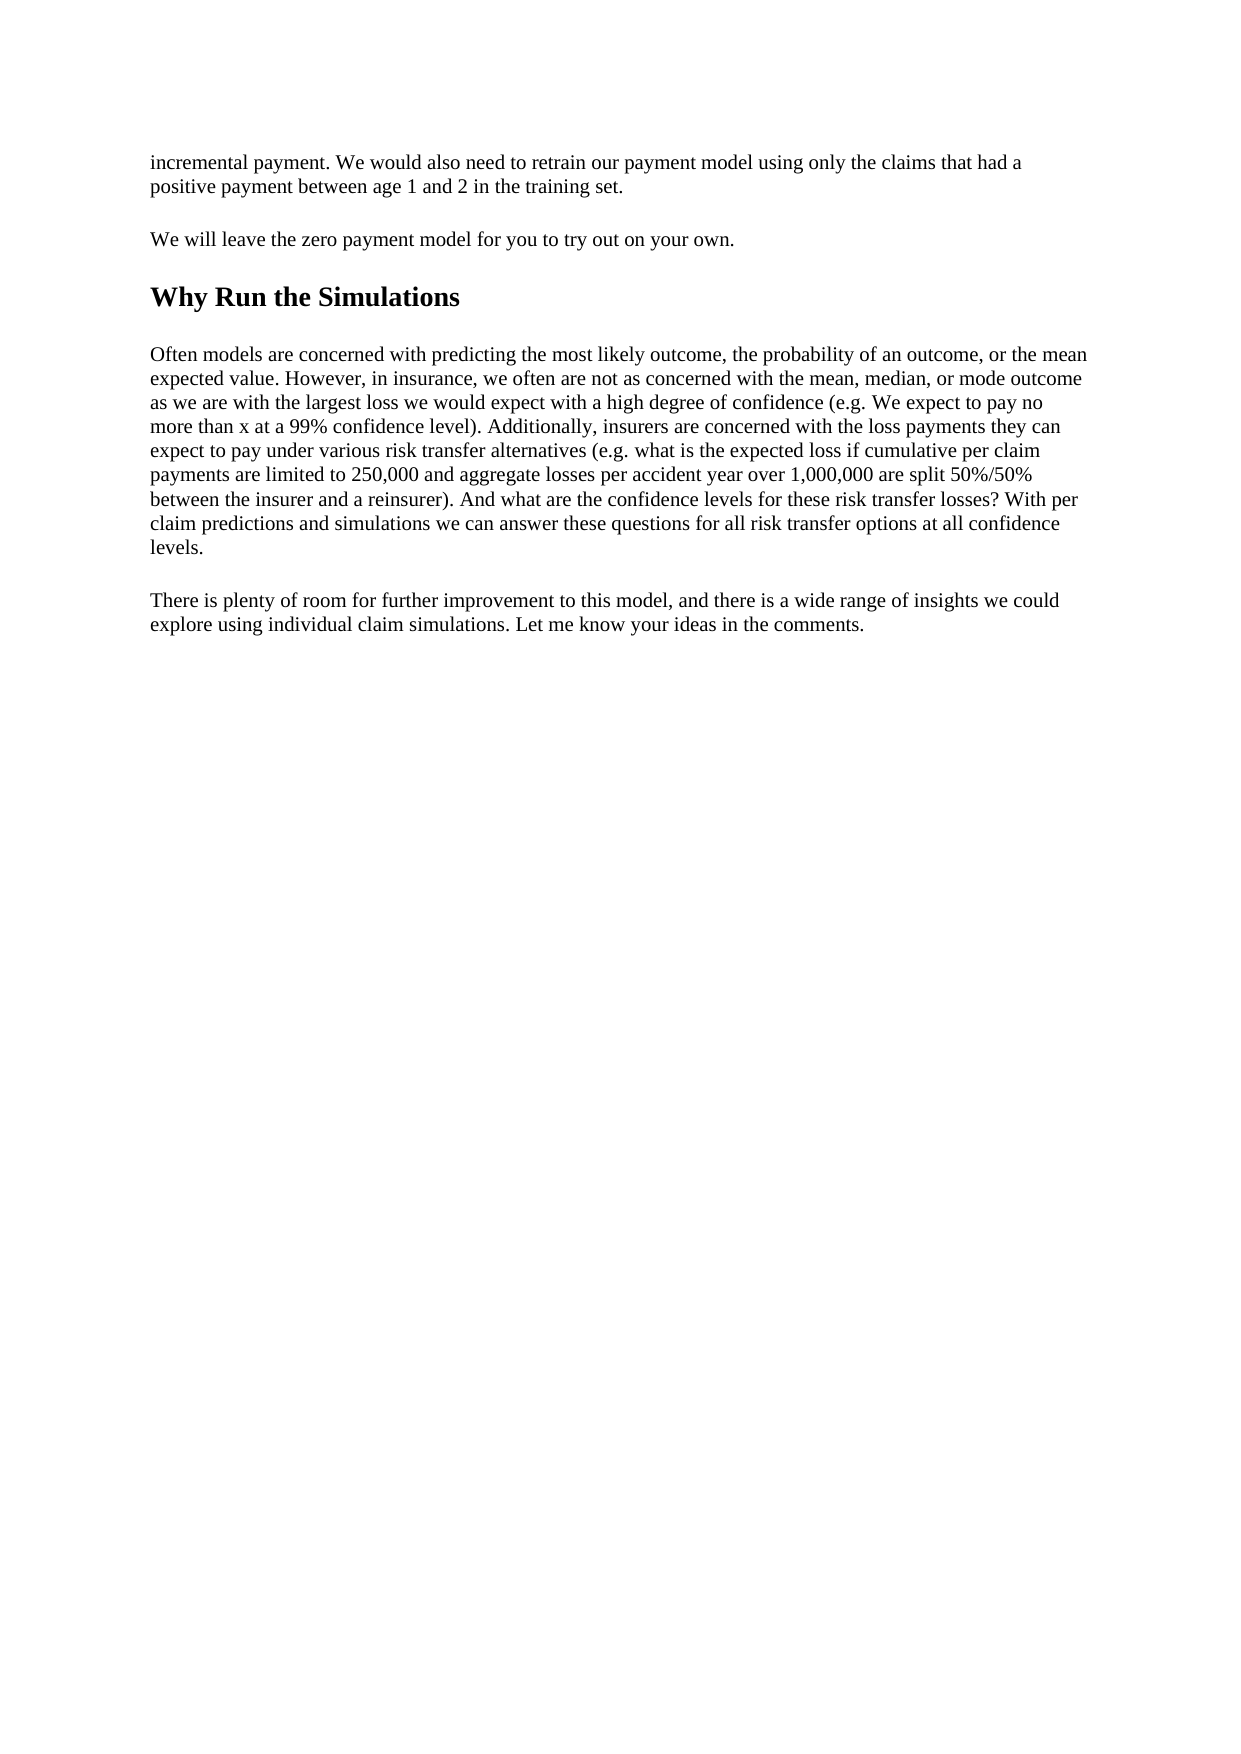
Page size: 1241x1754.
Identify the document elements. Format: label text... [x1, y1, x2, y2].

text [150, 150, 1090, 198]
text There is plenty of room for further improvement to this model, and there is a wide range of insights we could explore using individual claim simulations. Let me know your ideas in the comments. [150, 588, 1090, 636]
text We will leave the zero payment model for you to try out on your own. [150, 227, 1090, 251]
text Often models are concerned with predicting the most likely outcome, the probability of an outcome, or the mean expected value. However, in insurance, we often are not as concerned with the mean, median, or mode outcome as we are with the largest loss we would expect with a high degree of confidence (e.g. We expect to pay no more than x at a 99% confidence level). Additionally, insurers are concerned with the loss payments they can expect to pay under various risk transfer alternatives (e.g. what is the expected loss if cumulative per claim payments are limited to 250,000 and aggregate losses per accident year over 1,000,000 are split 50%/50% between the insurer and a reinsurer). And what are the confidence levels for these risk transfer losses? With per claim predictions and simulations we can answer these questions for all risk transfer options at all confidence levels. [150, 342, 1090, 559]
text Why Run the Simulations [150, 281, 1090, 313]
